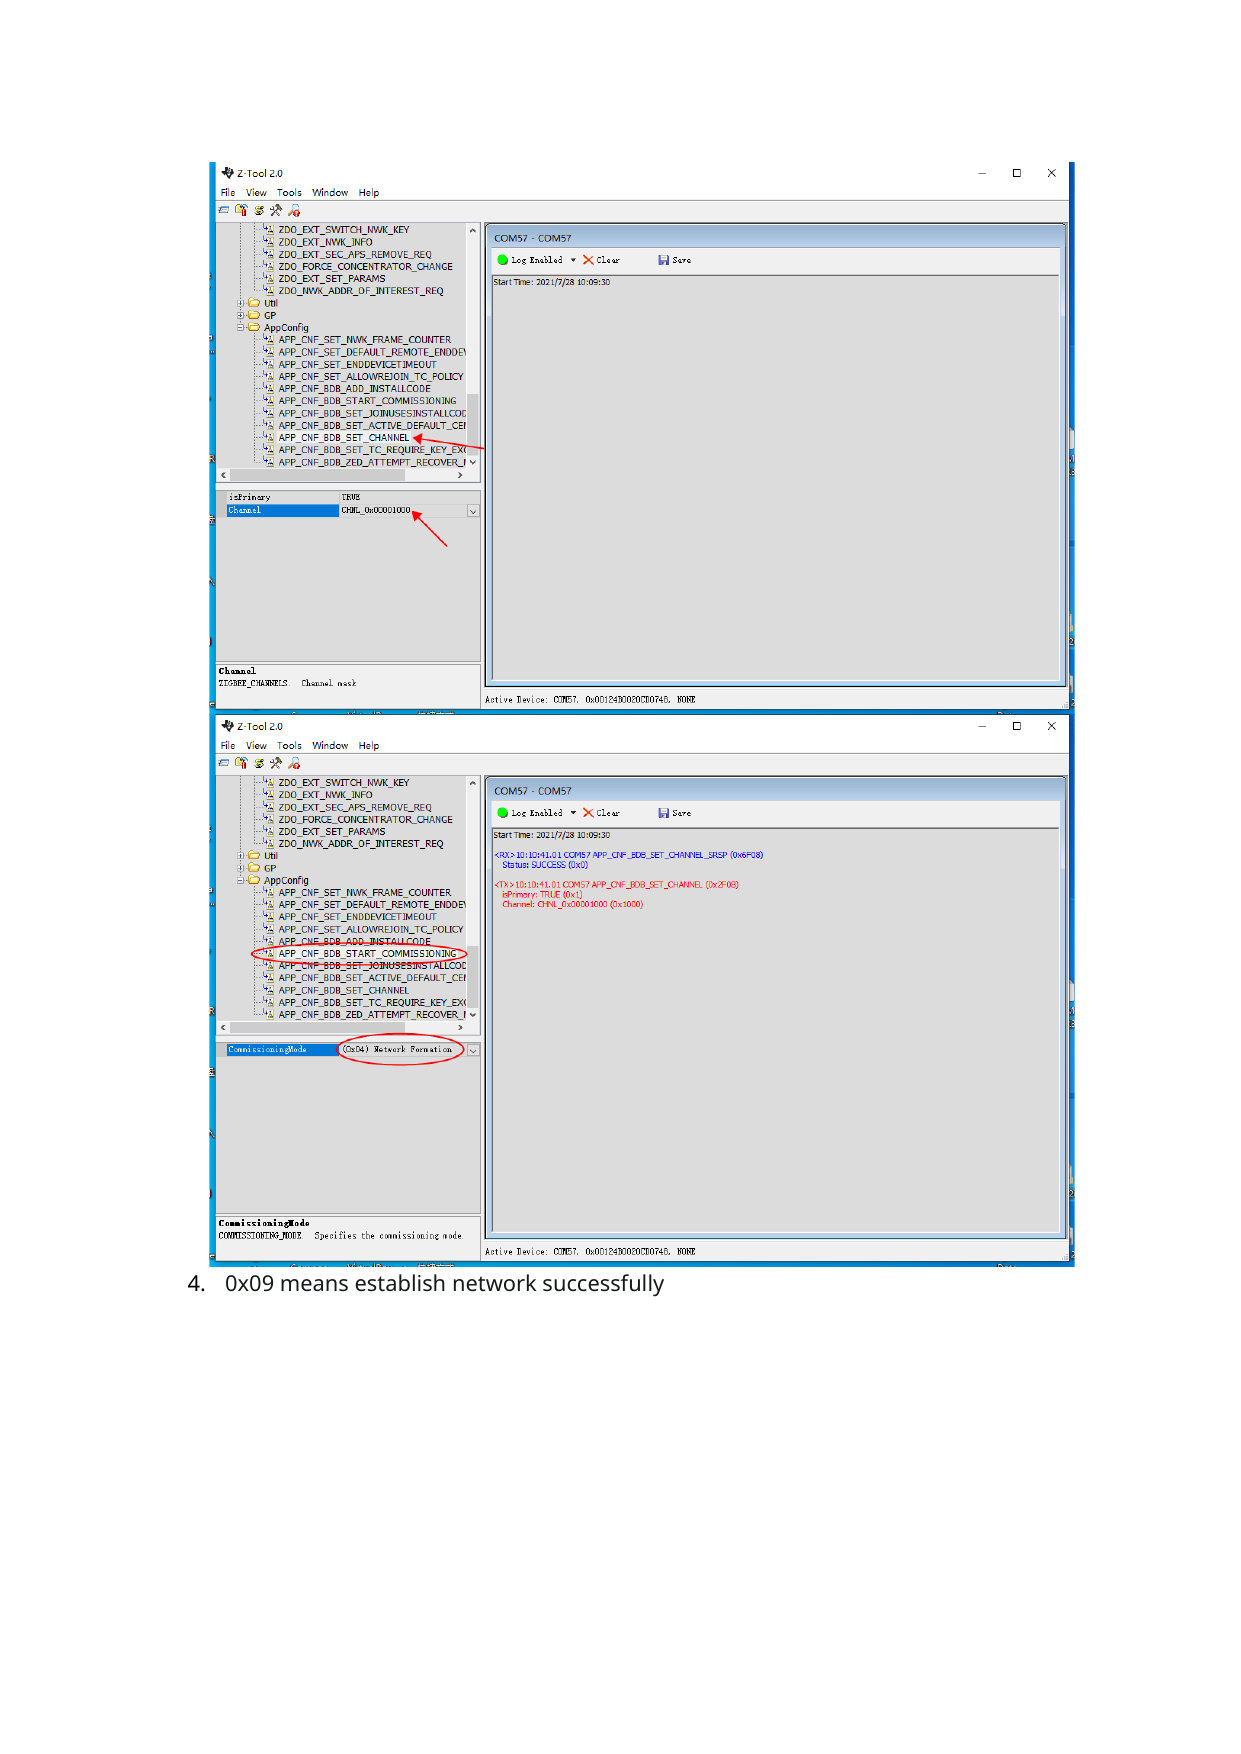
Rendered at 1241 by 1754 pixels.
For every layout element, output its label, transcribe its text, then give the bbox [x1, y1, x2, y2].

list 0x09 means establish network successfully [187, 1267, 1053, 1299]
picture [209, 162, 1075, 1267]
